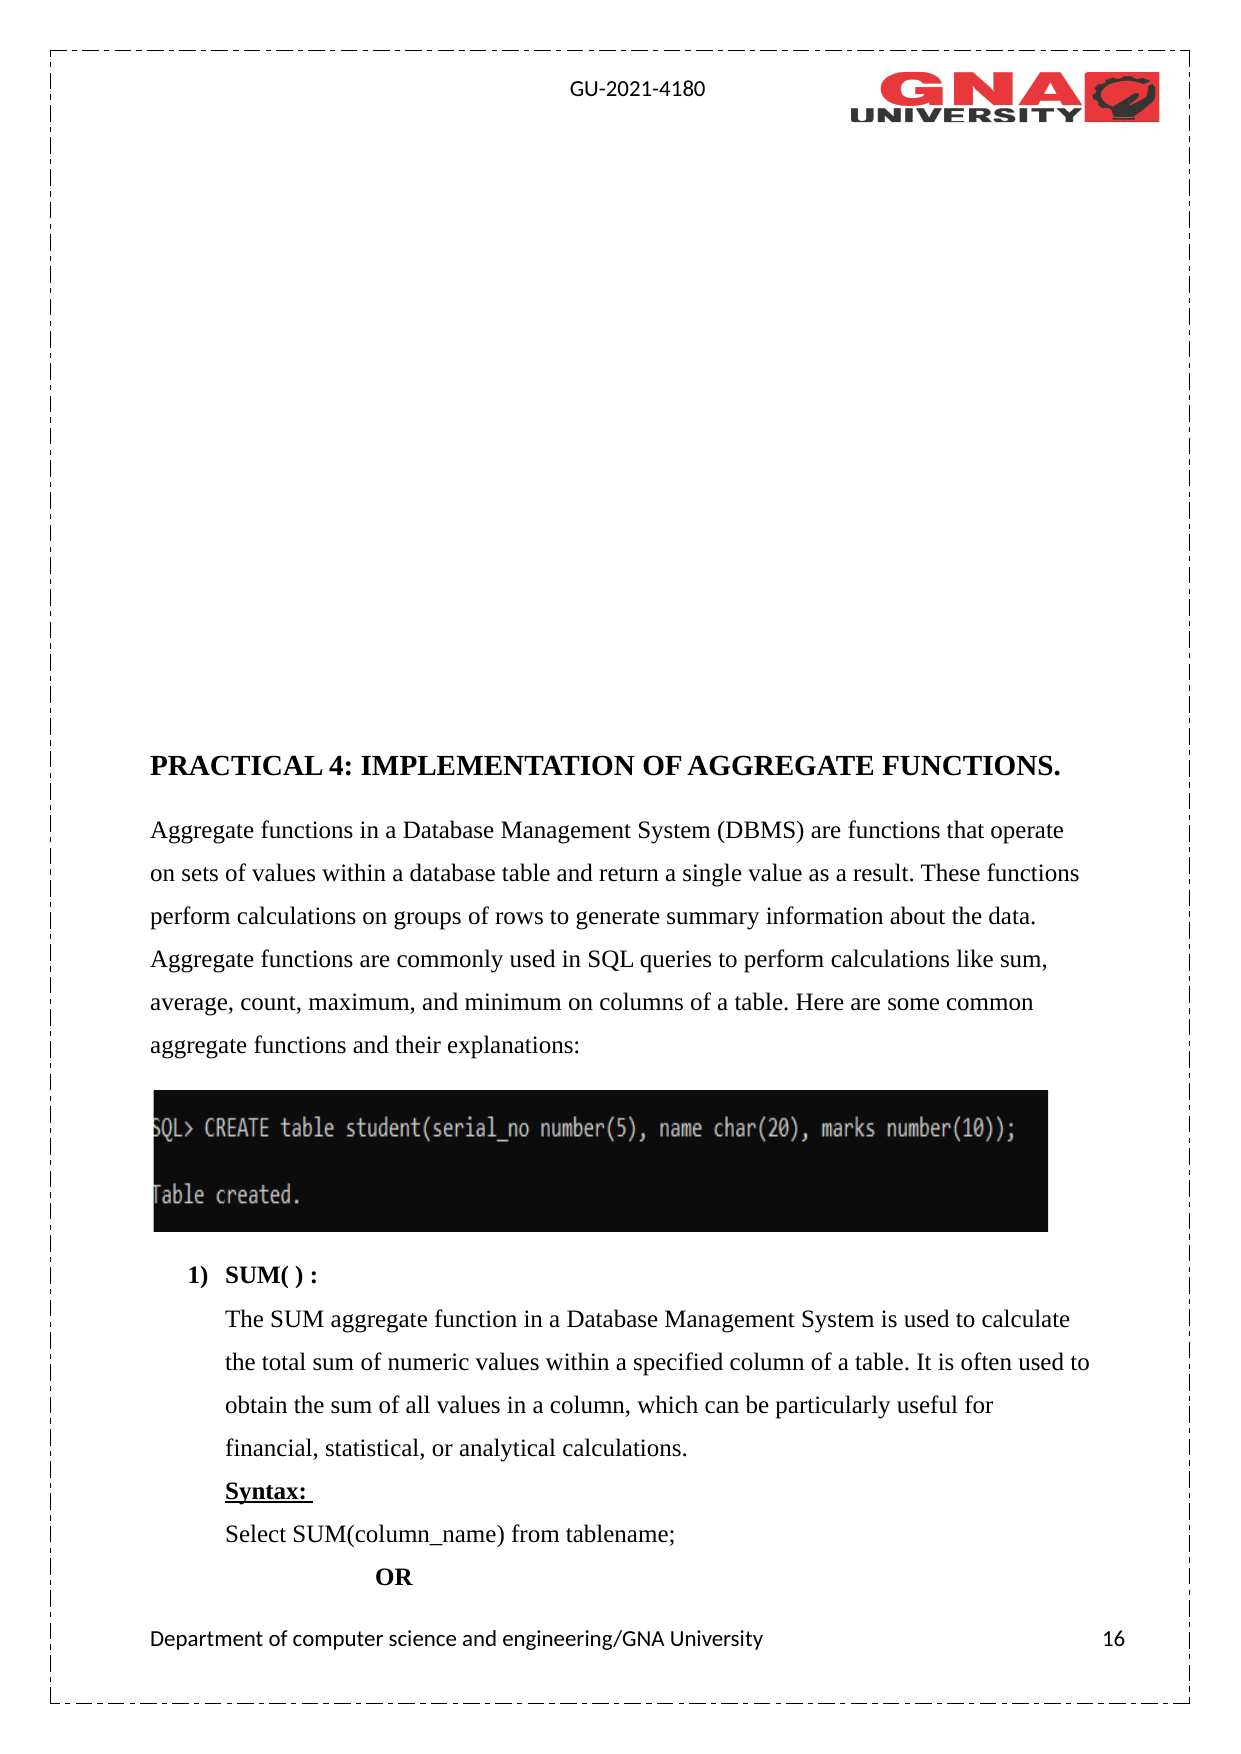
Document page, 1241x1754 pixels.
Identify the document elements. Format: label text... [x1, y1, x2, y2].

picture [153, 1090, 1049, 1232]
text PRACTICAL 4: IMPLEMENTATION OF AGGREGATE FUNCTIONS. [150, 748, 1090, 781]
list SUM( ) : [187, 1133, 1090, 1289]
text Aggregate functions in a Database Management System (DBMS) are functions that operate on sets of values within a database table and return a single value as a result. These functions perform calculations on groups of rows to generate summary information about the data. Aggregate functions are commonly used in SQL queries to perform calculations like sum, average, count, maximum, and minimum on columns of a table. Here are some common aggregate functions and their explanations: [150, 815, 1090, 1059]
text Syntax: [225, 1476, 1090, 1505]
picture [850, 71, 1159, 122]
text Select SUM(column_name) from tablename; [225, 1519, 1090, 1548]
text OR [225, 1562, 1090, 1591]
text The SUM aggregate function in a Database Management System is used to calculate the total sum of numeric values within a specified column of a table. It is often used to obtain the sum of all values in a column, which can be particularly useful for financial, statistical, or analytical calculations. [225, 1304, 1090, 1462]
